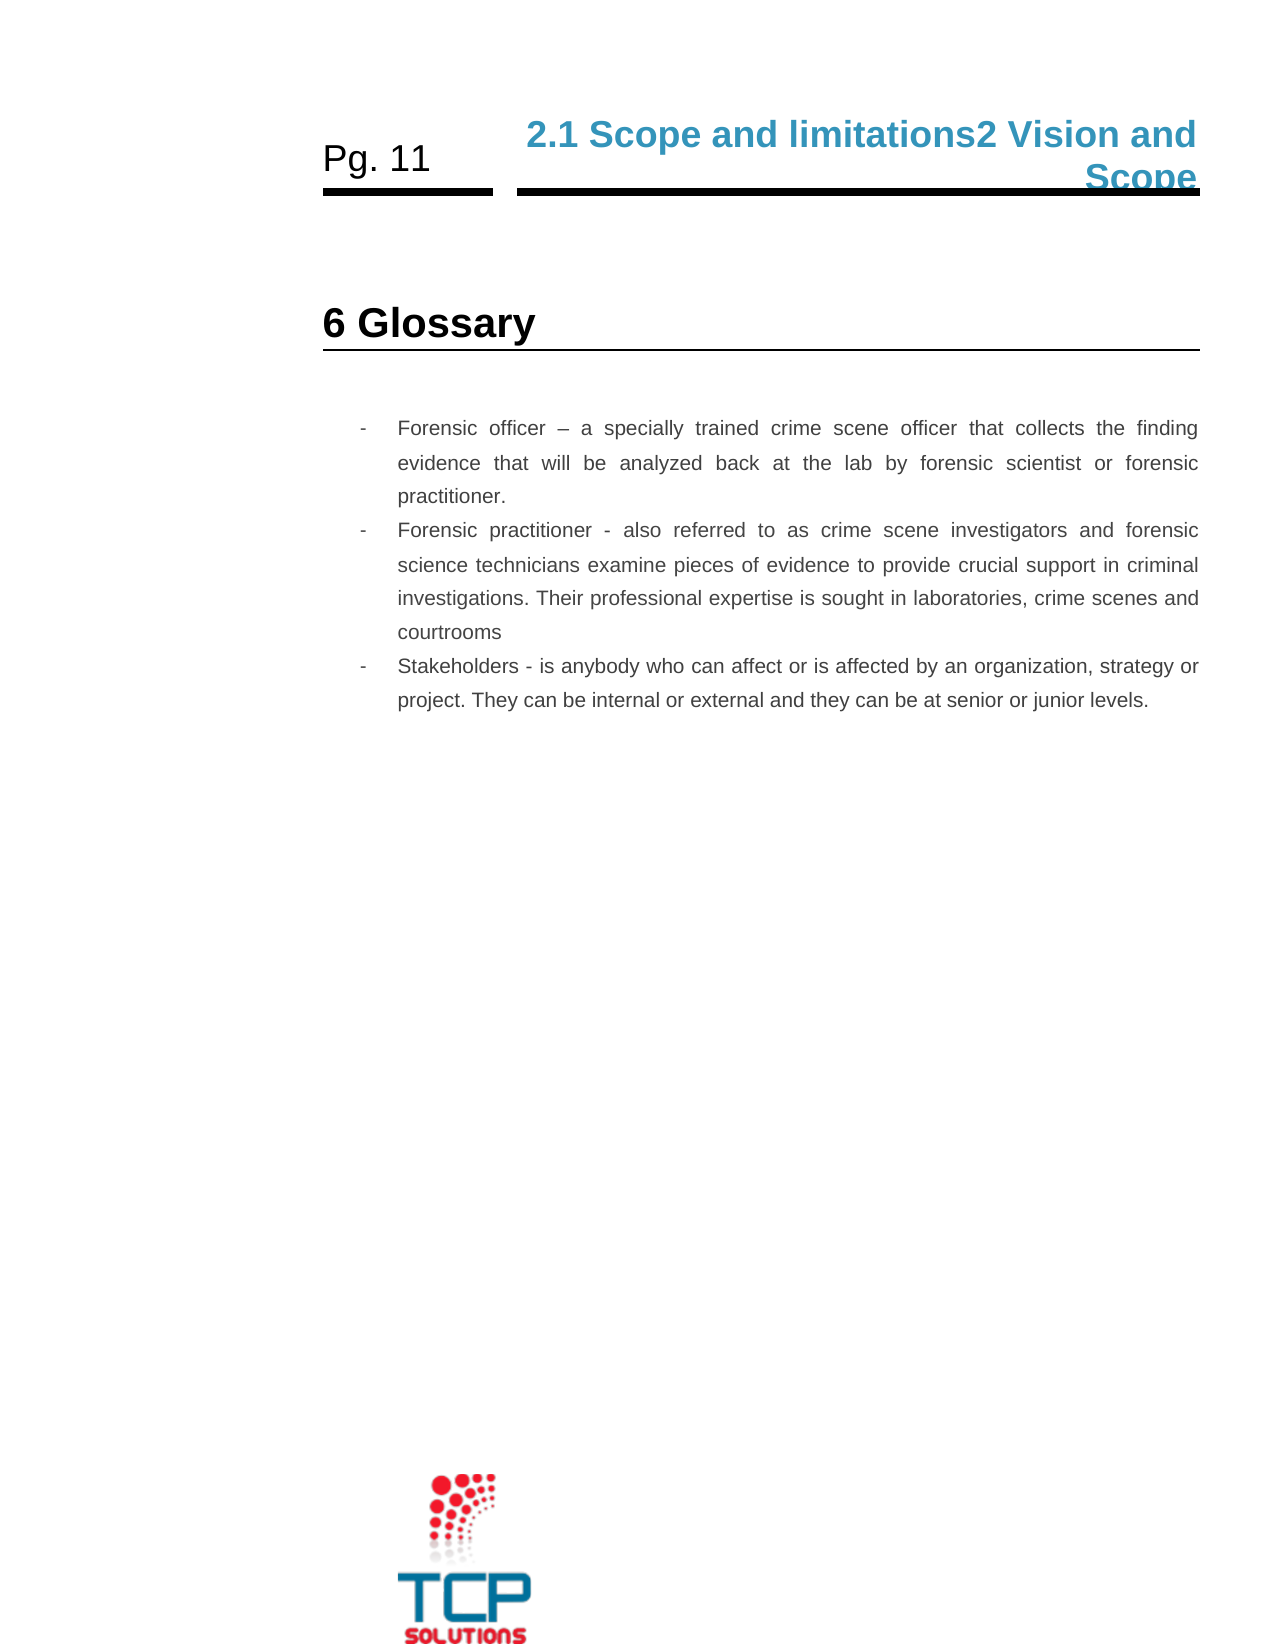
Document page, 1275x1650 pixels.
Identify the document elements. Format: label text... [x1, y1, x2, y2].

subtitle 6 Glossary [322, 299, 1200, 351]
list Forensic practitioner - also referred to as crime scene investigators and forensic science technicians examine pieces of evidence to provide crucial support in criminal investigations. Their professional expertise is sought in laboratories, crime scenes and courtrooms [360, 518, 1200, 644]
list Forensic officer – a specially trained crime scene officer that collects the finding evidence that will be analyzed back at the lab by forensic scientist or forensic practitioner. [360, 416, 1200, 508]
picture [397, 1474, 532, 1644]
list Stakeholders - is anybody who can affect or is affected by an organization, strategy or project. They can be internal or external and they can be at senior or junior levels. [360, 653, 1200, 712]
